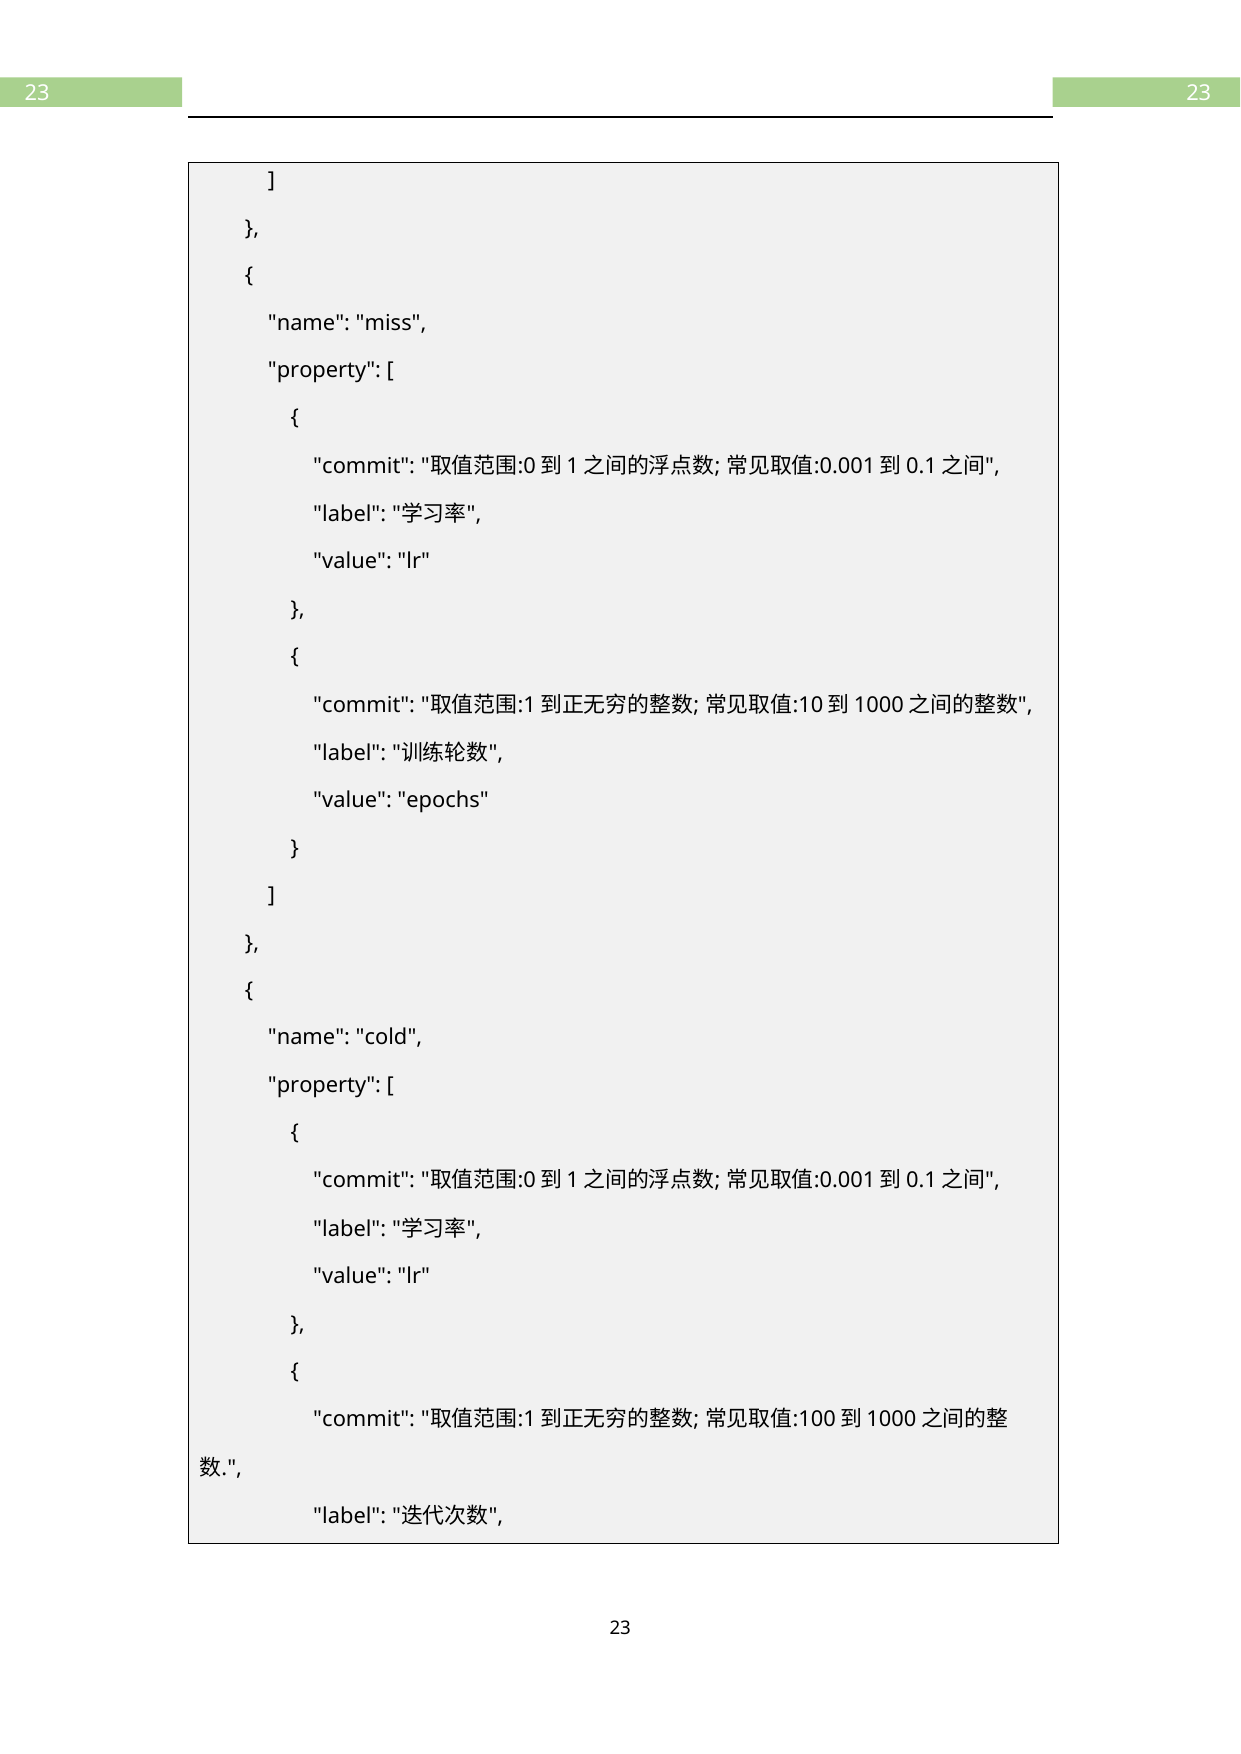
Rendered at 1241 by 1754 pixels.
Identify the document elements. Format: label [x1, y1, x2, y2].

table_header [189, 163, 1058, 1543]
